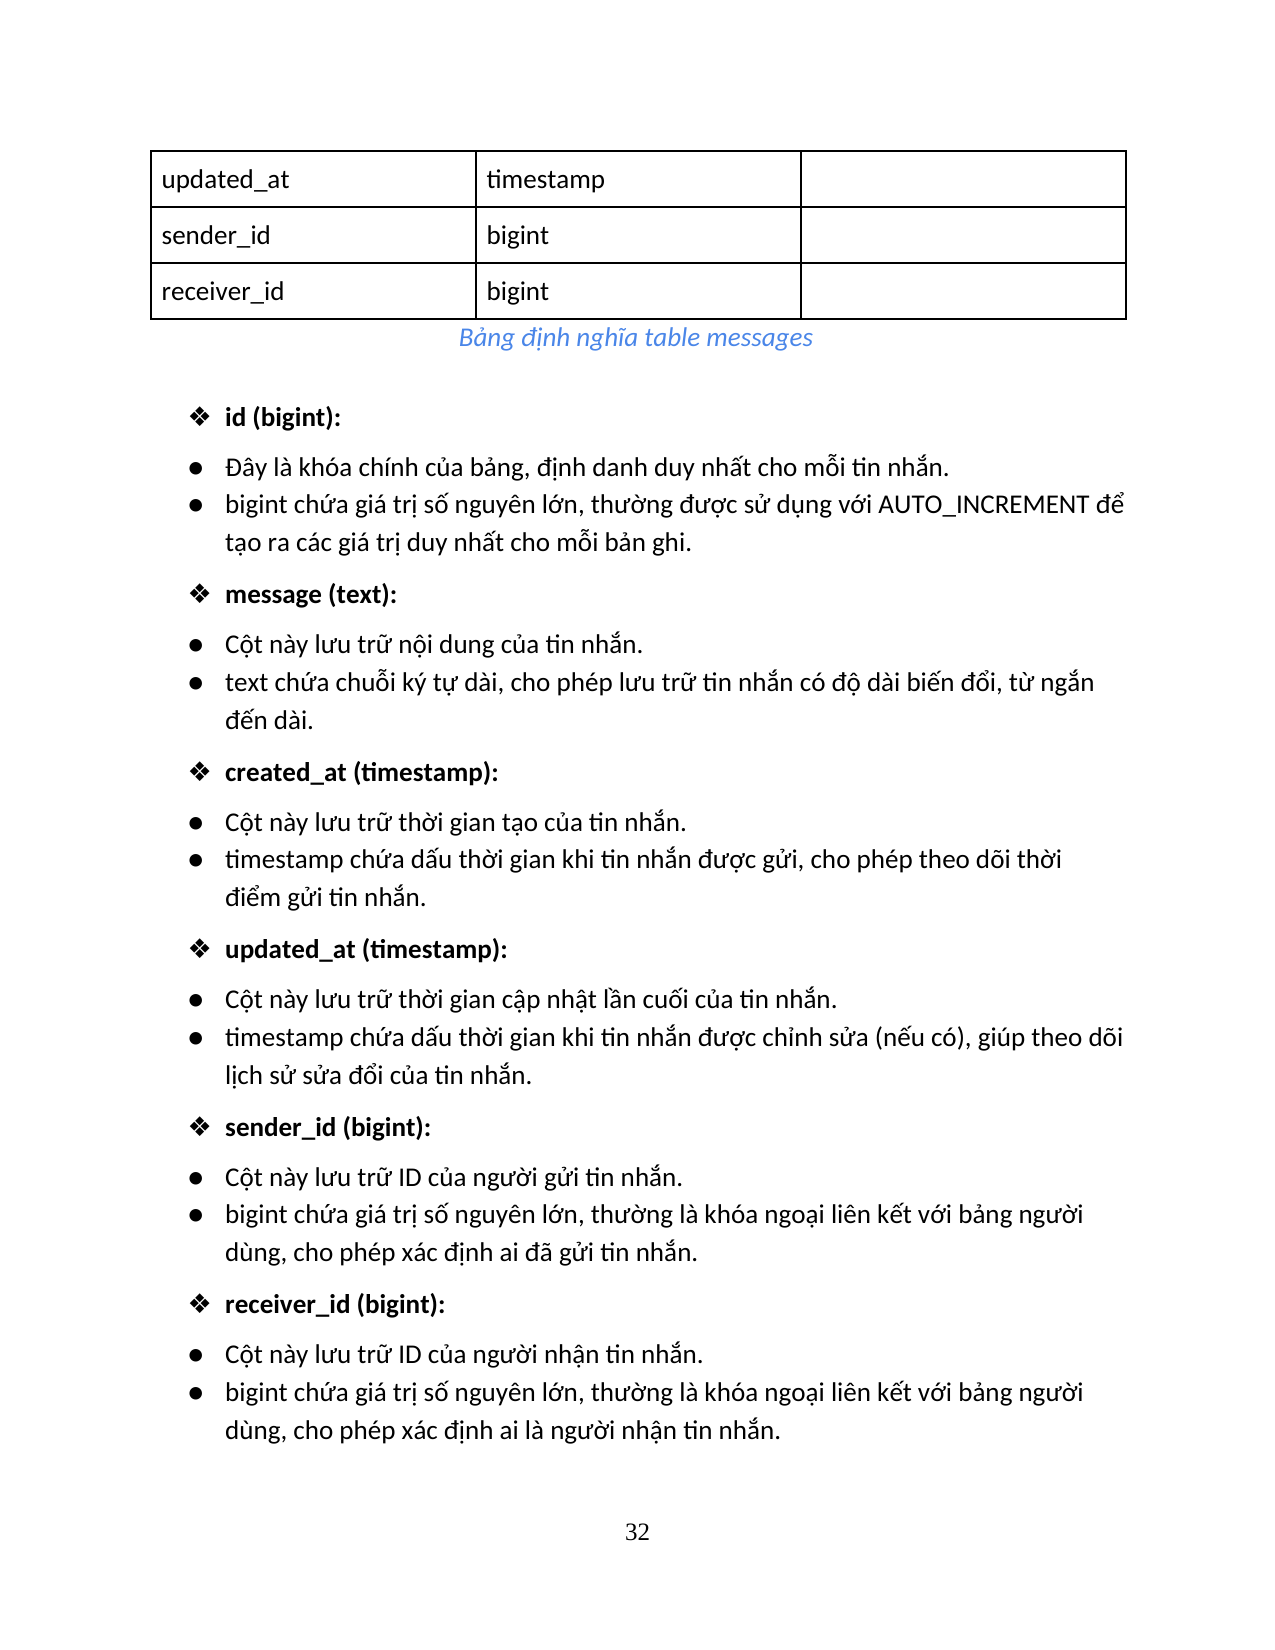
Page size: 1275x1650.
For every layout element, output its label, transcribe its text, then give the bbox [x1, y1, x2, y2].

table_cell receiver_id [152, 264, 475, 318]
list receiver_id (bigint): [187, 1273, 1125, 1329]
table_cell [802, 152, 1125, 206]
table_cell [802, 264, 1125, 318]
table_cell timestamp [477, 152, 800, 206]
table_cell bigint [477, 264, 800, 318]
list Cột này lưu trữ thời gian tạo của tin nhắn. [187, 805, 1125, 838]
table_cell [802, 208, 1125, 262]
list text chứa chuỗi ký tự dài, cho phép lưu trữ tin nhắn có độ dài biến đổi, từ ngắn đến dài. [187, 665, 1125, 736]
list Cột này lưu trữ ID của người gửi tin nhắn. [187, 1160, 1125, 1193]
table_cell bigint [477, 208, 800, 262]
list bigint chứa giá trị số nguyên lớn, thường là khóa ngoại liên kết với bảng người dùng, cho phép xác định ai là người nhận tin nhắn. [187, 1375, 1125, 1446]
list id (bigint): [187, 386, 1125, 441]
list created_at (timestamp): [187, 741, 1125, 796]
list bigint chứa giá trị số nguyên lớn, thường được sử dụng với AUTO_INCREMENT để tạo ra các giá trị duy nhất cho mỗi bản ghi. [187, 488, 1125, 558]
list timestamp chứa dấu thời gian khi tin nhắn được chỉnh sửa (nếu có), giúp theo dõi lịch sử sửa đổi của tin nhắn. [187, 1020, 1125, 1091]
list updated_at (timestamp): [187, 918, 1125, 974]
list message (text): [187, 563, 1125, 619]
list Đây là khóa chính của bảng, định danh duy nhất cho mỗi tin nhắn. [187, 450, 1125, 483]
table_cell sender_id [152, 208, 475, 262]
list Cột này lưu trữ thời gian cập nhật lần cuối của tin nhắn. [187, 982, 1125, 1015]
table_cell updated_at [152, 152, 475, 206]
list Cột này lưu trữ nội dung của tin nhắn. [187, 627, 1125, 660]
list timestamp chứa dấu thời gian khi tin nhắn được gửi, cho phép theo dõi thời điểm gửi tin nhắn. [187, 843, 1125, 913]
text Bảng định nghĩa table messages [150, 320, 1125, 353]
list Cột này lưu trữ ID của người nhận tin nhắn. [187, 1337, 1125, 1370]
list bigint chứa giá trị số nguyên lớn, thường là khóa ngoại liên kết với bảng người dùng, cho phép xác định ai đã gửi tin nhắn. [187, 1198, 1125, 1268]
list sender_id (bigint): [187, 1096, 1125, 1151]
